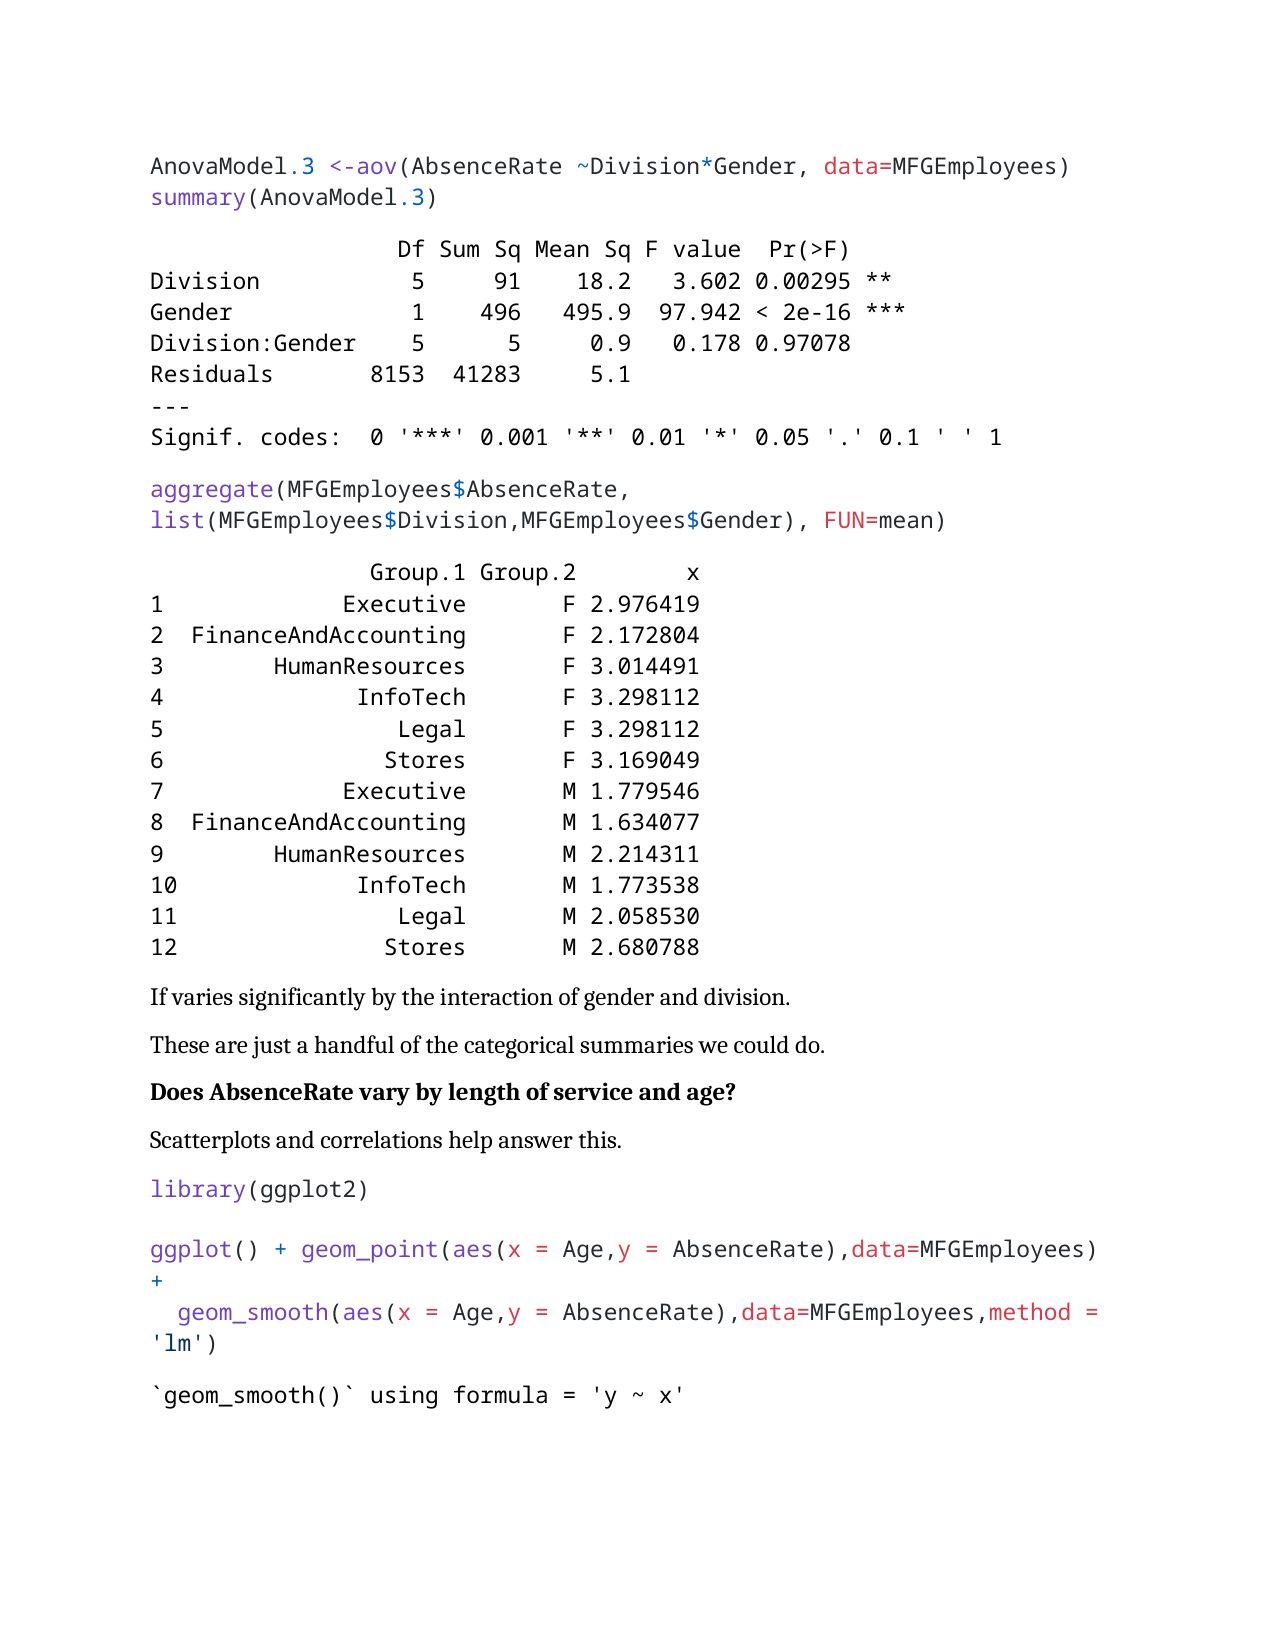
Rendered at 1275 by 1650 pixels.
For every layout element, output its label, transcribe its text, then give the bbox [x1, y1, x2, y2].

text If varies significantly by the interaction of gender and division. [150, 983, 1125, 1012]
text Group.1 Group.2 x 1 Executive F 2.976419 2 FinanceAndAccounting F 2.172804 3 HumanResources F 3.014491 4 InfoTech F 3.298112 5 Legal F 3.298112 6 Stores F 3.169049 7 Executive M 1.779546 8 FinanceAndAccounting M 1.634077 9 HumanResources M 2.214311 10 InfoTech M 1.773538 11 Legal M 2.058530 12 Stores M 2.680788 [150, 556, 1125, 962]
text aggregate(MFGEmployees$AbsenceRate, list(MFGEmployees$Division,MFGEmployees$Gender), FUN=mean) [150, 473, 1125, 535]
text Scatterplots and correlations help answer this. [150, 1126, 1125, 1154]
text Does AbsenceRate vary by length of service and age? [150, 1078, 1125, 1107]
text AnovaModel.3 <-aov(AbsenceRate ~Division*Gender, data=MFGEmployees) summary(AnovaModel.3) [150, 150, 1125, 212]
text `geom_smooth()` using formula = 'y ~ x' [150, 1379, 1125, 1410]
text These are just a handful of the categorical summaries we could do. [150, 1031, 1125, 1059]
text Df Sum Sq Mean Sq F value Pr(>F) Division 5 91 18.2 3.602 0.00295 ** Gender 1 496 495.9 97.942 < 2e-16 *** Division:Gender 5 5 0.9 0.178 0.97078 Residuals 8153 41283 5.1 --- Signif. codes: 0 '***' 0.001 '**' 0.01 '*' 0.05 '.' 0.1 ' ' 1 [150, 233, 1125, 452]
text library(ggplot2) ggplot() + geom_point(aes(x = Age,y = AbsenceRate),data=MFGEmployees) + geom_smooth(aes(x = Age,y = AbsenceRate),data=MFGEmployees,method = 'lm') [150, 1173, 1125, 1358]
